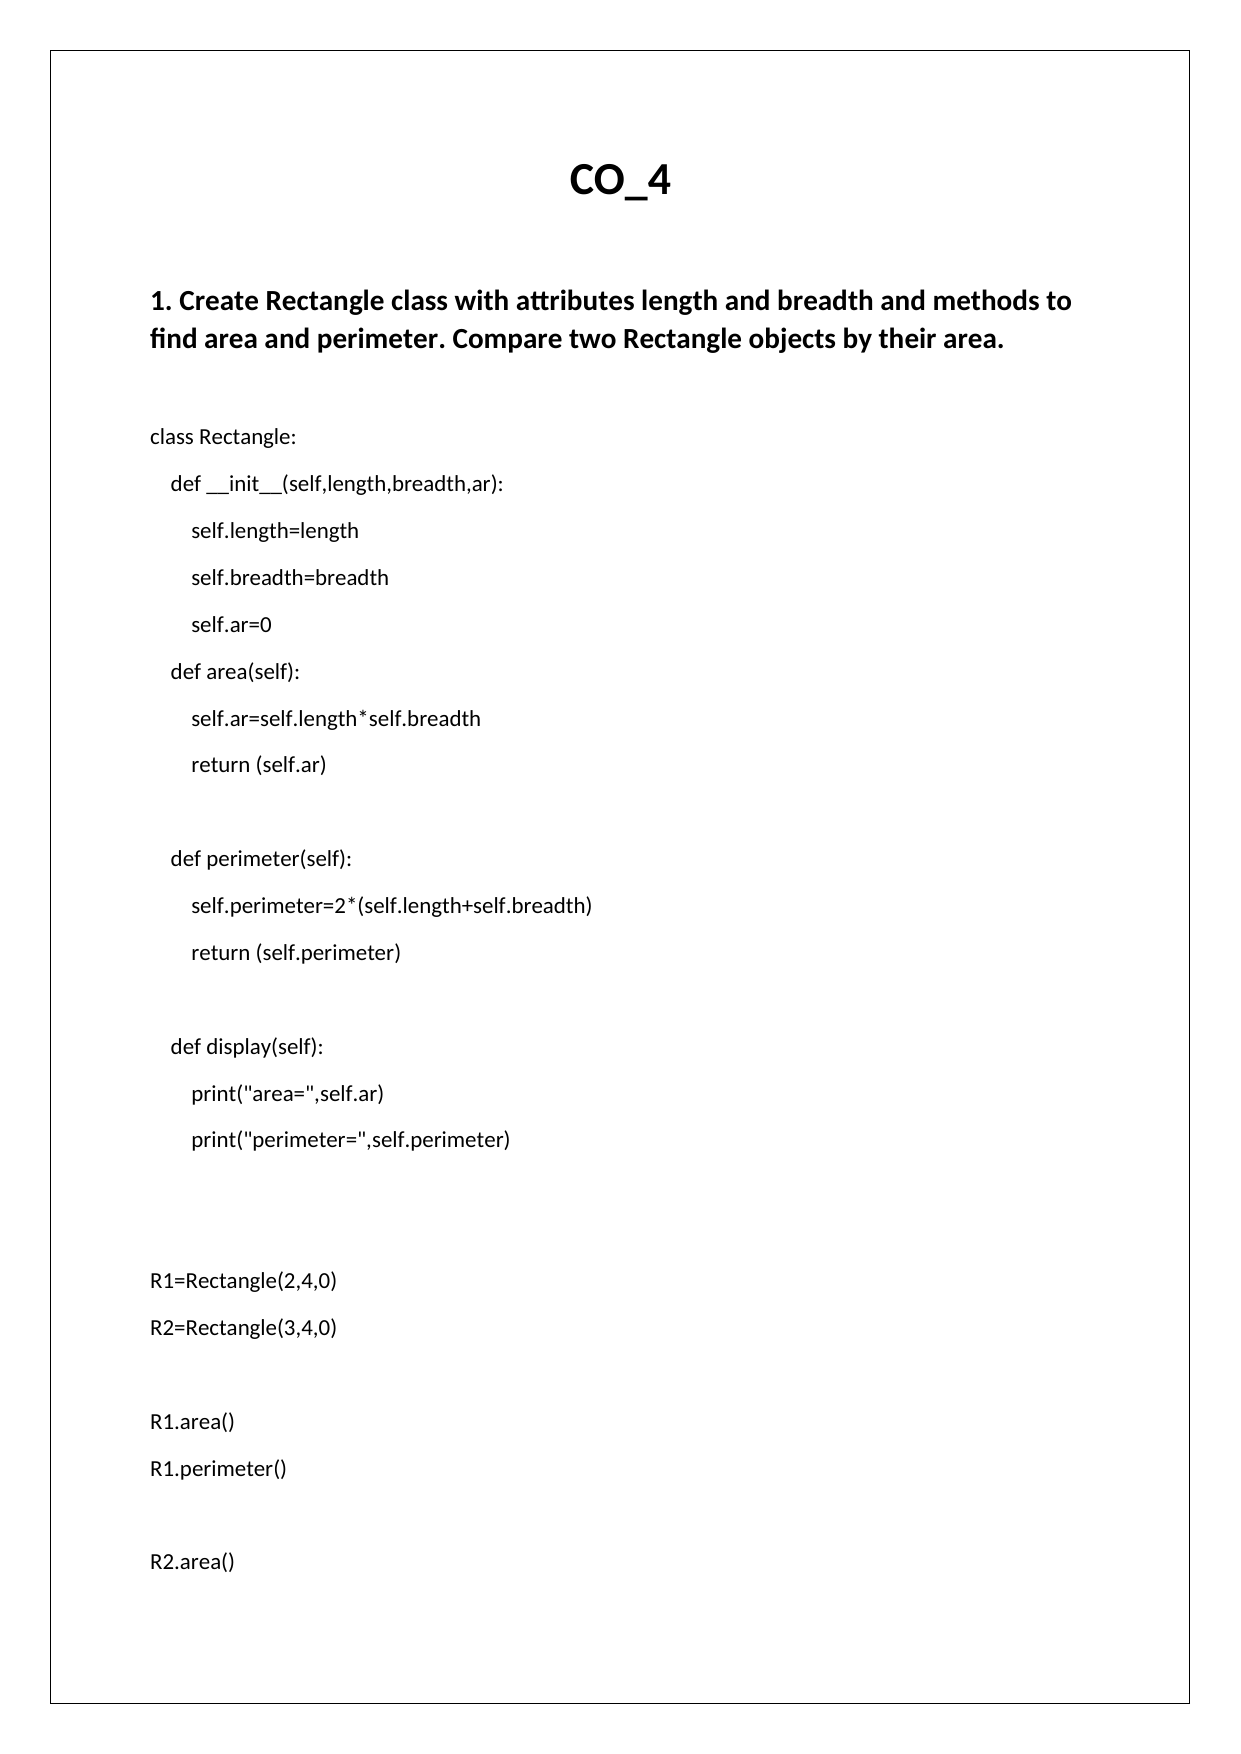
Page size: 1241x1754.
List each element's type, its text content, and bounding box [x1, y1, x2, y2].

text print("area=",self.ar) [150, 1079, 1090, 1107]
text def display(self): [150, 1032, 1090, 1060]
text R1.perimeter() [150, 1454, 1090, 1482]
text def area(self): [150, 657, 1090, 685]
text self.ar=self.length*self.breadth [150, 704, 1090, 732]
text def perimeter(self): [150, 844, 1090, 872]
text 1. Create Rectangle class with attributes length and breadth and methods to find area and perimeter. Compare two Rectangle objects by their area. [150, 282, 1090, 356]
text R1=Rectangle(2,4,0) [150, 1266, 1090, 1294]
text self.perimeter=2*(self.length+self.breadth) [150, 891, 1090, 919]
text R2=Rectangle(3,4,0) [150, 1313, 1090, 1341]
text R2.area() [150, 1547, 1090, 1576]
text CO_4 [150, 150, 1090, 206]
text def __init__(self,length,breadth,ar): [150, 469, 1090, 497]
text self.breadth=breadth [150, 563, 1090, 591]
text return (self.perimeter) [150, 938, 1090, 966]
text self.ar=0 [150, 610, 1090, 638]
text class Rectangle: [150, 422, 1090, 451]
text print("perimeter=",self.perimeter) [150, 1126, 1090, 1154]
text self.length=length [150, 516, 1090, 544]
text return (self.ar) [150, 751, 1090, 779]
text R1.area() [150, 1407, 1090, 1435]
